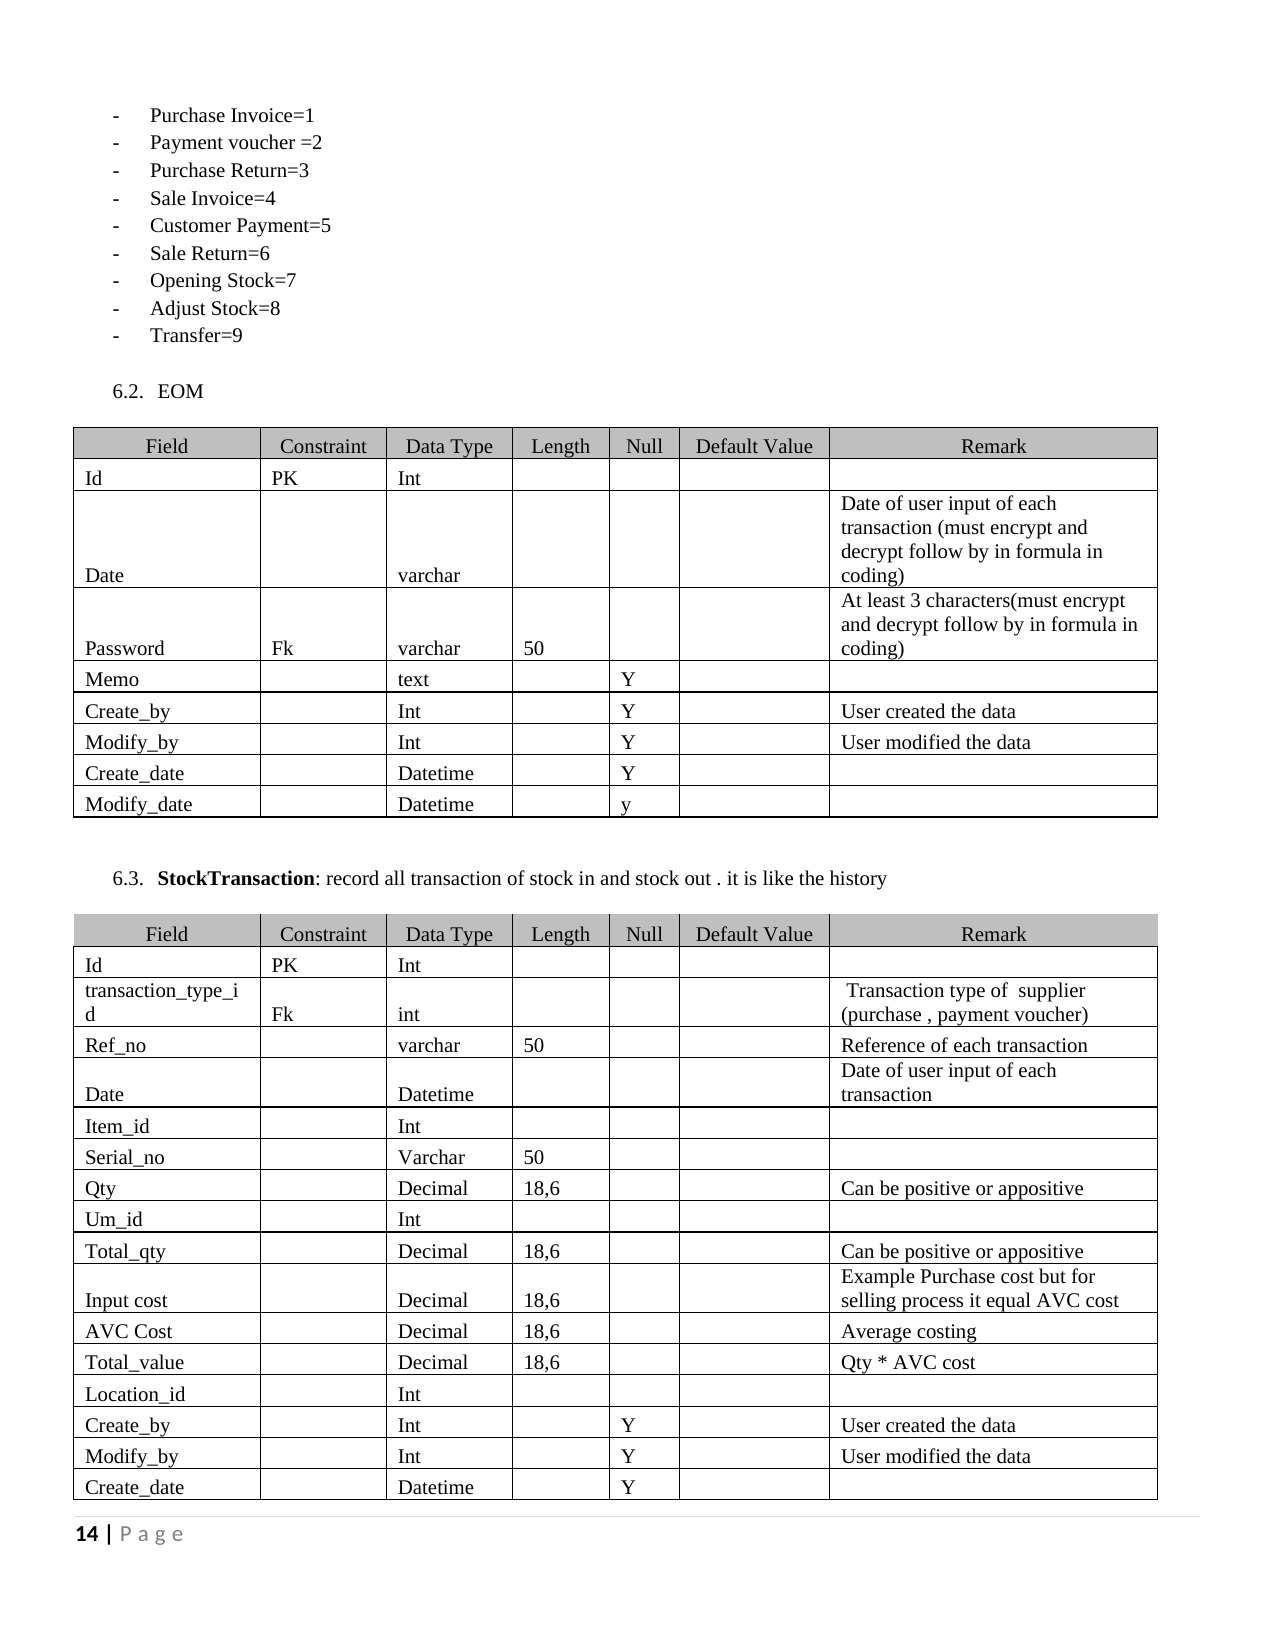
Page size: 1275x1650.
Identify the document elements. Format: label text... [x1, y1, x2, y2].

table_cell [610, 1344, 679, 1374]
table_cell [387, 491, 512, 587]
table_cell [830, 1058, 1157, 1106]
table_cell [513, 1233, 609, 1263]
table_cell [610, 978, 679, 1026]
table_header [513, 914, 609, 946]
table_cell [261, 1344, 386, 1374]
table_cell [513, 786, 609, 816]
list Adjust Stock=8 [112, 296, 1200, 320]
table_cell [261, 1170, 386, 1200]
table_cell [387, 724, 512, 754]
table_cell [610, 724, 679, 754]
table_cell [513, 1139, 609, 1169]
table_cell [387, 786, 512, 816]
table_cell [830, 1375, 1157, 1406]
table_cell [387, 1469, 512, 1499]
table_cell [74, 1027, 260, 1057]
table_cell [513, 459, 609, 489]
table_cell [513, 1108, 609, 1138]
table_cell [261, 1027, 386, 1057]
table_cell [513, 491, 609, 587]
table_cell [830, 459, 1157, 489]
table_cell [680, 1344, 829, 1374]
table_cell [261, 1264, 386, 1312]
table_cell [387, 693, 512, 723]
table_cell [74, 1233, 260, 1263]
list Purchase Return=3 [112, 158, 1200, 182]
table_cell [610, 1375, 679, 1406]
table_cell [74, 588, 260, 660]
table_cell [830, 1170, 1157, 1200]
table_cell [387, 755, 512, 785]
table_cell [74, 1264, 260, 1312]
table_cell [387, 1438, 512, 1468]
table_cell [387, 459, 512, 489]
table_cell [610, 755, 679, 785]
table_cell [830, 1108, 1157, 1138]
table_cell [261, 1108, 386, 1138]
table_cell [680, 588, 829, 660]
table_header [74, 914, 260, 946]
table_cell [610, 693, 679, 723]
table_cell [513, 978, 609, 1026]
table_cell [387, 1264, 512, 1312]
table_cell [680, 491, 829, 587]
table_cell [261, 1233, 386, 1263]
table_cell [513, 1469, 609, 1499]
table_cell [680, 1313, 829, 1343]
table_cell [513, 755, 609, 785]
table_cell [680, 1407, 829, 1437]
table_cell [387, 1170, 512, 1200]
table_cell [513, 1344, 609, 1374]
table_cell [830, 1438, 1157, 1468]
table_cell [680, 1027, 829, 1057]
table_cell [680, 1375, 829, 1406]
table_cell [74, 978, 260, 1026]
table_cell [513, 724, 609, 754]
list Customer Payment=5 [112, 213, 1200, 237]
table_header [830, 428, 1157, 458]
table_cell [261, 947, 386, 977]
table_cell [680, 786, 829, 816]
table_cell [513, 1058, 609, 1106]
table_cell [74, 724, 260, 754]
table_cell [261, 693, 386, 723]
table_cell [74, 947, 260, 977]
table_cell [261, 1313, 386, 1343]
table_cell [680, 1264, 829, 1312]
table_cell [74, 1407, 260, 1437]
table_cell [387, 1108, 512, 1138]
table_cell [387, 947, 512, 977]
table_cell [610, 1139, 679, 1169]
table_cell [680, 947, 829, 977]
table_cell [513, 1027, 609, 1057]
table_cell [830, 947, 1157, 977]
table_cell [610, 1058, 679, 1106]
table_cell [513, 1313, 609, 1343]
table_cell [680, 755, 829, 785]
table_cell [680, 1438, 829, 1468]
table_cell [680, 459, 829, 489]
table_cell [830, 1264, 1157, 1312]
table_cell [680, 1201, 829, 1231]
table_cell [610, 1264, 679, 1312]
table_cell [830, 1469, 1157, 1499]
list Transfer=9 [112, 323, 1200, 347]
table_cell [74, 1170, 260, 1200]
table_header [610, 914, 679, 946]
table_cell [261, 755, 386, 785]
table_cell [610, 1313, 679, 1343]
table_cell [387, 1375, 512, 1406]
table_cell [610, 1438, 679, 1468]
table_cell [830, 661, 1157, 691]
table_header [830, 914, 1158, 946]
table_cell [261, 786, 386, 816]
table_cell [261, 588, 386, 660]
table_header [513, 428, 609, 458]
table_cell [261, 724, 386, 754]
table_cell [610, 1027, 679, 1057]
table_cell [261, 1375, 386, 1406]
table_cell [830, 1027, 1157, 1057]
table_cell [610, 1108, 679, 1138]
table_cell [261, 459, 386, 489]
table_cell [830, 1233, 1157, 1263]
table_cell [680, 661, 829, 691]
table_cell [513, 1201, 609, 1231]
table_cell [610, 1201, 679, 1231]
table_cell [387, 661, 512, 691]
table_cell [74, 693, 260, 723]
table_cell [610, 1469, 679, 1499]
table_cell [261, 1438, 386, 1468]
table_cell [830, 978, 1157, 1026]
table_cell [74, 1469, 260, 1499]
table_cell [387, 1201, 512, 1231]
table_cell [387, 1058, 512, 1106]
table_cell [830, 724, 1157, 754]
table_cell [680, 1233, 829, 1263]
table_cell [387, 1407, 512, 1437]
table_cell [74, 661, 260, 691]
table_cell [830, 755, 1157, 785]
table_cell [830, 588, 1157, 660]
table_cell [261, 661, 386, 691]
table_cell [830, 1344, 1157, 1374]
list Payment voucher =2 [112, 130, 1200, 154]
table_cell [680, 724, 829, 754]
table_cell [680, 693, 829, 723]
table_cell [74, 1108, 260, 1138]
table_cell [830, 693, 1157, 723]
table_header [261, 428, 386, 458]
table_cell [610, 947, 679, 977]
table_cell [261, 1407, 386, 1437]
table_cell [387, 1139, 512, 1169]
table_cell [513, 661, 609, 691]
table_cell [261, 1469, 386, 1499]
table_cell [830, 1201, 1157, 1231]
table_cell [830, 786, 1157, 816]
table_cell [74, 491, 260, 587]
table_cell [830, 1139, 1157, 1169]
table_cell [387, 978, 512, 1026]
list Sale Invoice=4 [112, 185, 1200, 209]
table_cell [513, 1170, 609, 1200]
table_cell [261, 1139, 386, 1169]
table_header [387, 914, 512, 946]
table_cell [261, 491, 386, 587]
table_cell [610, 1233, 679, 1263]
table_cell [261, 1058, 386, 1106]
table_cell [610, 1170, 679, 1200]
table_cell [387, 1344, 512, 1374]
list Purchase Invoice=1 [112, 103, 1200, 127]
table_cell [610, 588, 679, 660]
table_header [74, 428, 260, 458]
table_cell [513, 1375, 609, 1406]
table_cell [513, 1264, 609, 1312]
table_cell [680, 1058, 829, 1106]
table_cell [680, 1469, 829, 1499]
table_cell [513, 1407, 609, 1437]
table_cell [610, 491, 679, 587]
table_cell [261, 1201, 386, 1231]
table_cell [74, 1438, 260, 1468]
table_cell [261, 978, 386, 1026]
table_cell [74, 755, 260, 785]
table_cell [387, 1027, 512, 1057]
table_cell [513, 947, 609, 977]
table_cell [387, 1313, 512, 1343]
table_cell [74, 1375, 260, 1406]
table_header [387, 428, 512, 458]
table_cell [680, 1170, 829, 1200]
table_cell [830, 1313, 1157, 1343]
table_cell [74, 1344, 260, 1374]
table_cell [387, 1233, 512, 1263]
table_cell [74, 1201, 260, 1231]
list Opening Stock=7 [112, 268, 1200, 292]
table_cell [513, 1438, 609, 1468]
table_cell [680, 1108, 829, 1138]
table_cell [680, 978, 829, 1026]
list StockTransaction: record all transaction of stock in and stock out . it is like the history [112, 866, 1200, 890]
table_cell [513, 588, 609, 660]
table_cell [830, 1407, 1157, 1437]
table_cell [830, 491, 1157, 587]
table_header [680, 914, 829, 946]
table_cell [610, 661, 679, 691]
list EOM [112, 379, 1200, 403]
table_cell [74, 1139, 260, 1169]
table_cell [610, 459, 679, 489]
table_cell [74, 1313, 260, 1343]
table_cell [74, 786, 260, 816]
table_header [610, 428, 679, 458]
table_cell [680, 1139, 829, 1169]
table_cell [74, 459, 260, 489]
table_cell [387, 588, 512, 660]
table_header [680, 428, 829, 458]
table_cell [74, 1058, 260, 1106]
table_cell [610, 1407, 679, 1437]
list Sale Return=6 [112, 241, 1200, 265]
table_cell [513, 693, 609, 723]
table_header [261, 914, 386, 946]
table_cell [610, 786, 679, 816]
